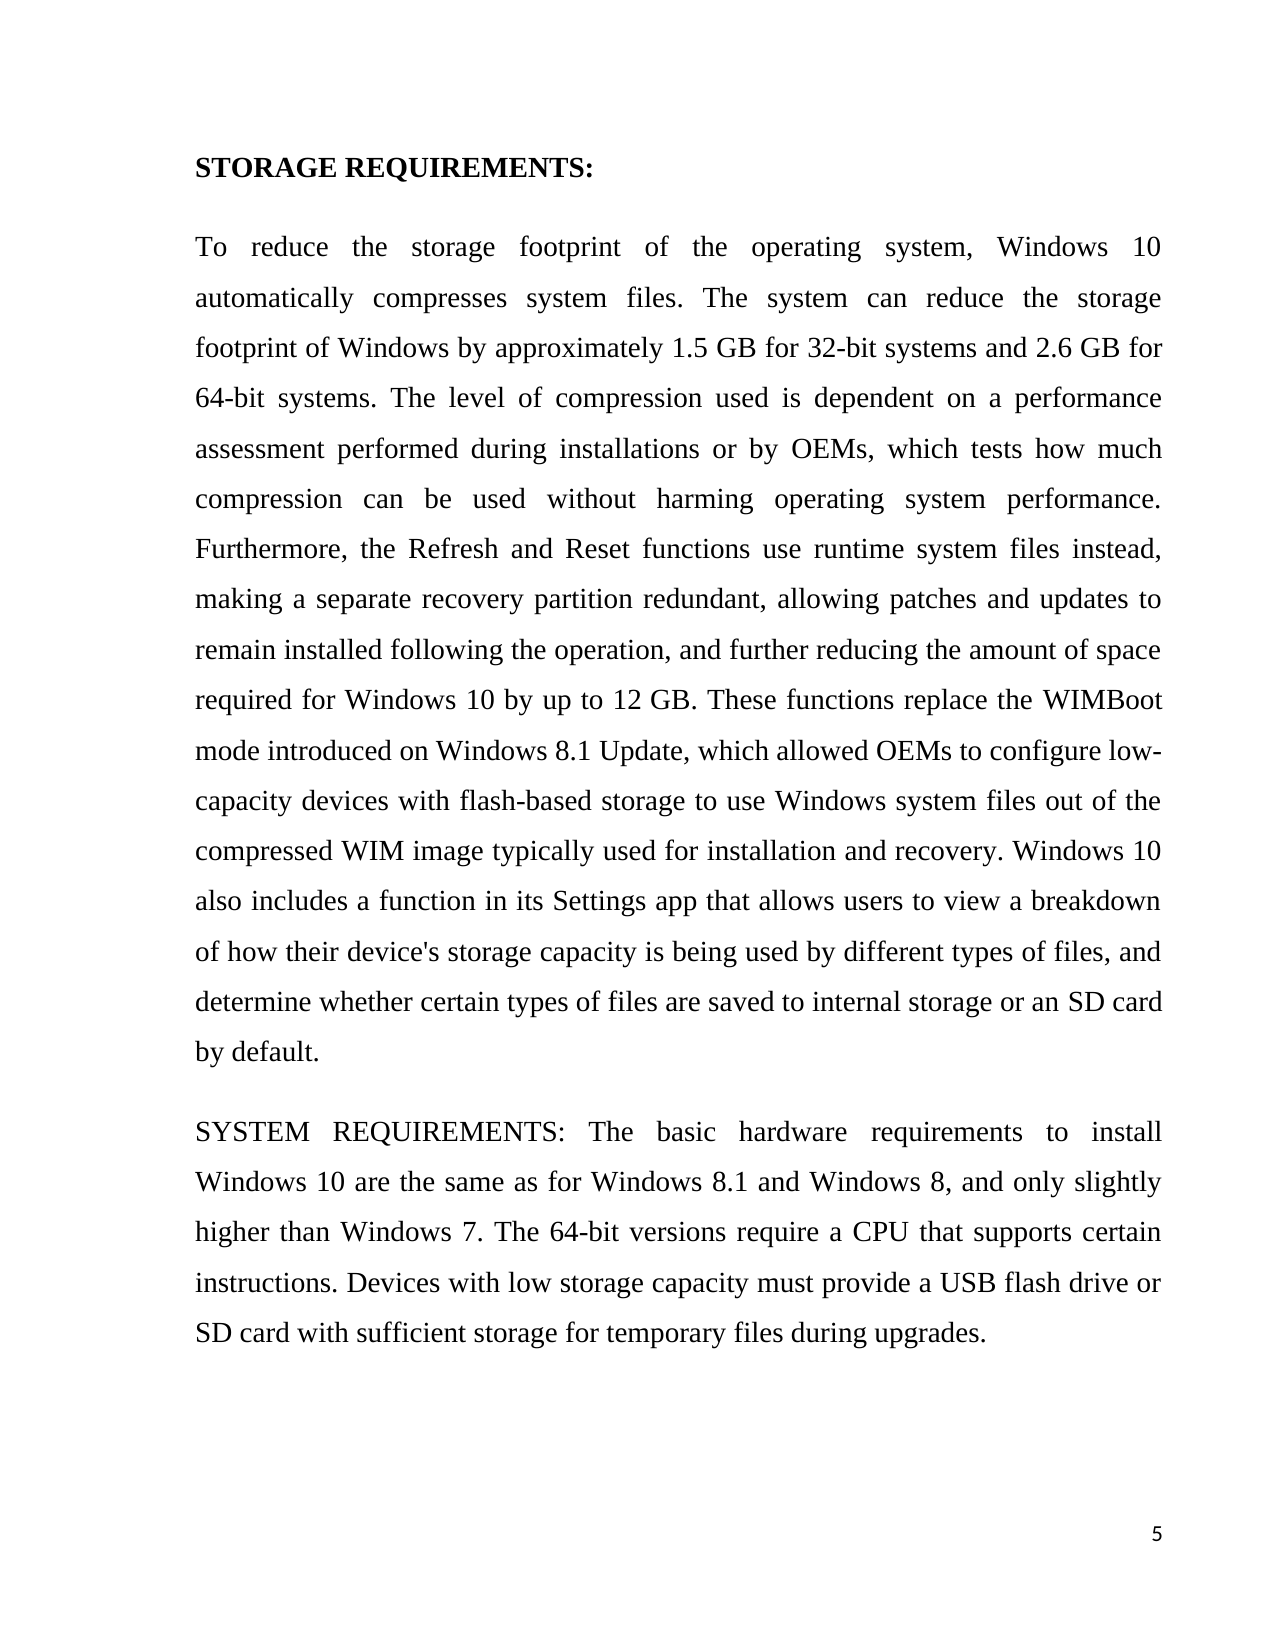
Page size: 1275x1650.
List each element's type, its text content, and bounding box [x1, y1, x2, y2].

subtitle STORAGE REQUIREMENTS: [195, 150, 1162, 183]
text To reduce the storage footprint of the operating system, Windows 10 automatically compresses system files. The system can reduce the storage footprint of Windows by approximately 1.5 GB for 32-bit systems and 2.6 GB for 64-bit systems. The level of compression used is dependent on a performance assessment performed during installations or by OEMs, which tests how much compression can be used without harming operating system performance. Furthermore, the Refresh and Reset functions use runtime system files instead, making a separate recovery partition redundant, allowing patches and updates to remain installed following the operation, and further reducing the amount of space required for Windows 10 by up to 12 GB. These functions replace the WIMBoot mode introduced on Windows 8.1 Update, which allowed OEMs to configure low-capacity devices with flash-based storage to use Windows system files out of the compressed WIM image typically used for installation and recovery. Windows 10 also includes a function in its Settings app that allows users to view a breakdown of how their device's storage capacity is being used by different types of files, and determine whether certain types of files are saved to internal storage or an SD card by default. [195, 229, 1162, 1068]
text SYSTEM REQUIREMENTS: The basic hardware requirements to install Windows 10 are the same as for Windows 8.1 and Windows 8, and only slightly higher than Windows 7. The 64-bit versions require a CPU that supports certain instructions. Devices with low storage capacity must provide a USB flash drive or SD card with sufficient storage for temporary files during upgrades. [195, 1114, 1162, 1349]
